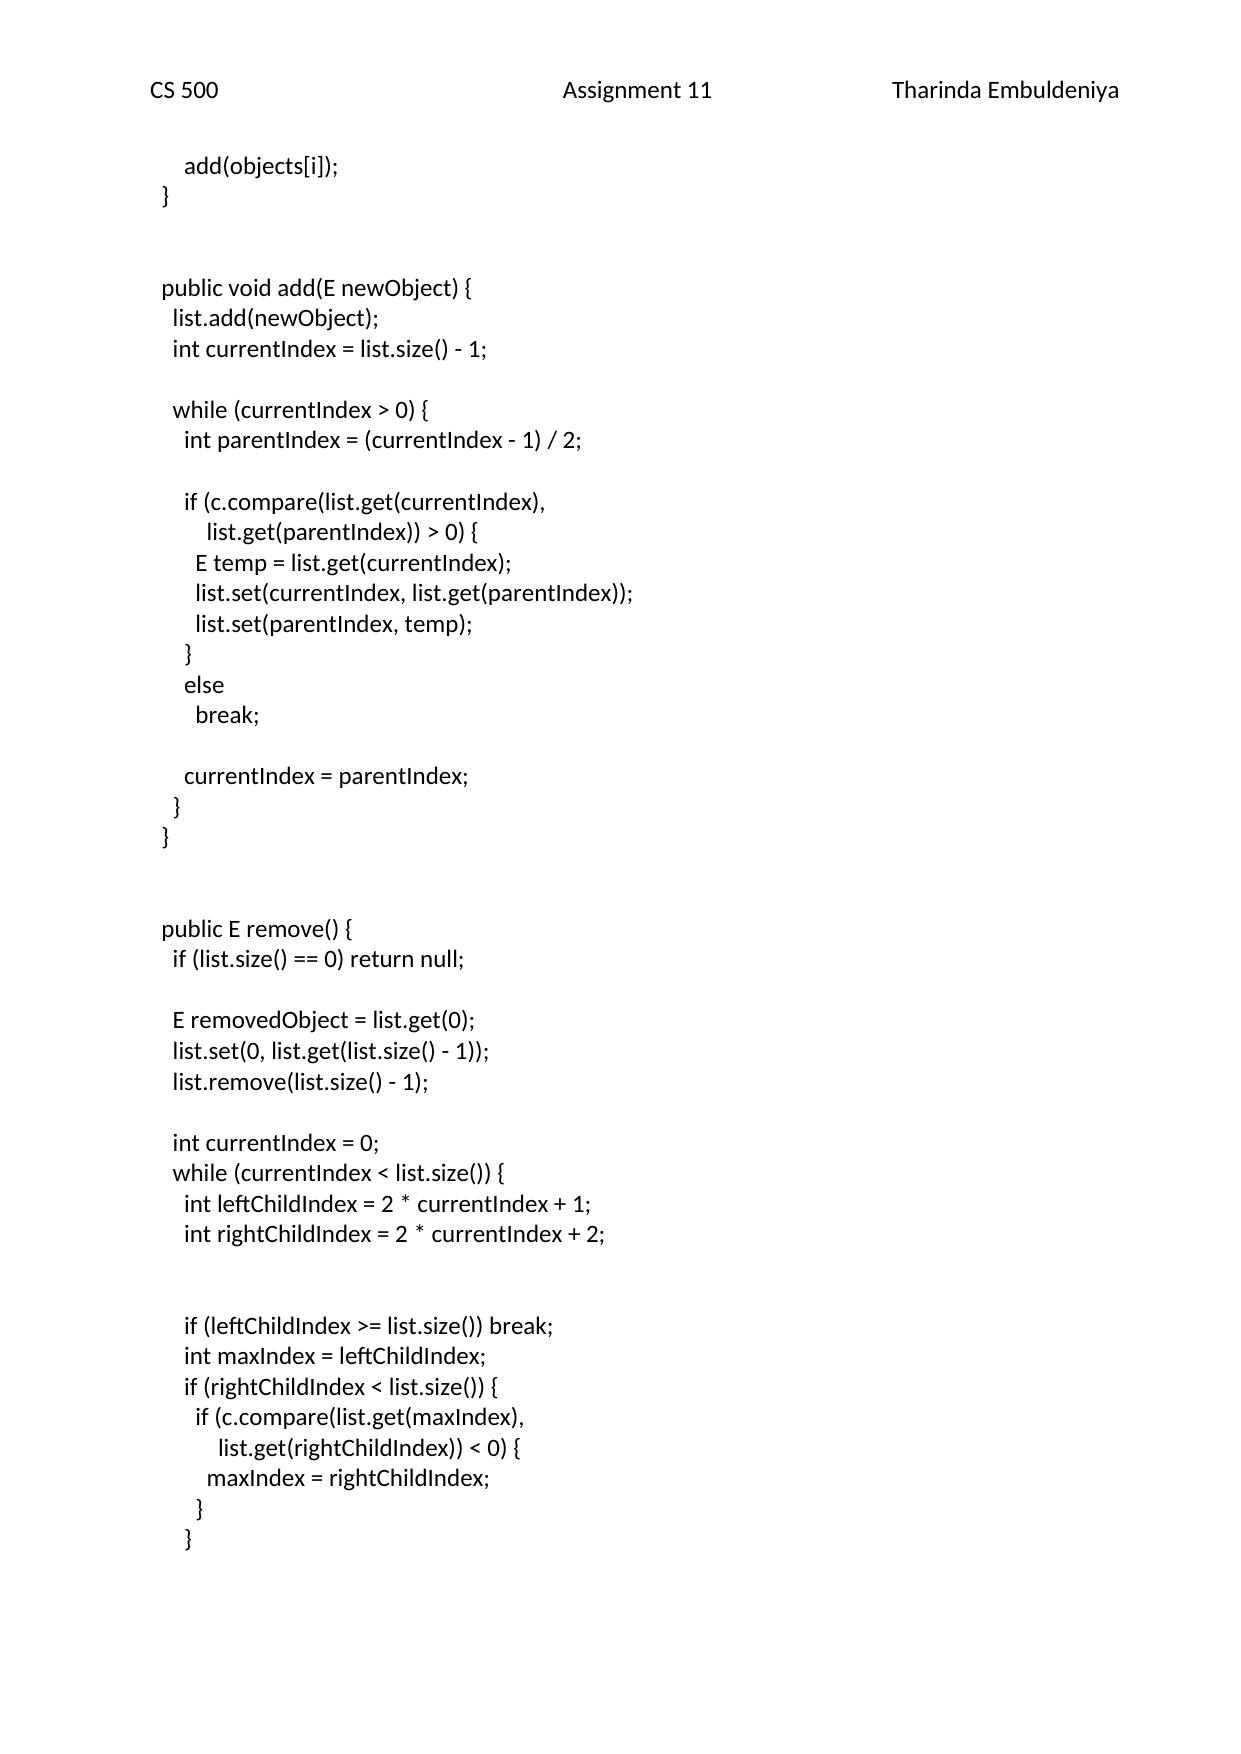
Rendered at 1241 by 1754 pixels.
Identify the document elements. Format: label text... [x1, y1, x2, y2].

text int rightChildIndex = 2 * currentIndex + 2; [150, 1218, 1090, 1249]
text list.add(newObject); [150, 303, 1090, 333]
text list.get(parentIndex)) > 0) { [150, 516, 1090, 547]
text } [150, 638, 1090, 669]
text if (leftChildIndex >= list.size()) break; [150, 1310, 1090, 1340]
text list.get(rightChildIndex)) < 0) { [150, 1432, 1090, 1462]
text if (c.compare(list.get(maxIndex), [150, 1401, 1090, 1432]
text list.set(currentIndex, list.get(parentIndex)); [150, 577, 1090, 608]
text list.remove(list.size() - 1); [150, 1066, 1090, 1096]
text } [150, 181, 1090, 211]
text else [150, 669, 1090, 699]
text if (list.size() == 0) return null; [150, 943, 1090, 974]
text int currentIndex = list.size() - 1; [150, 333, 1090, 364]
text list.set(0, list.get(list.size() - 1)); [150, 1035, 1090, 1066]
text public E remove() { [150, 913, 1090, 943]
text break; [150, 699, 1090, 730]
text int leftChildIndex = 2 * currentIndex + 1; [150, 1188, 1090, 1218]
text } [150, 821, 1090, 852]
text maxIndex = rightChildIndex; [150, 1462, 1090, 1493]
text E removedObject = list.get(0); [150, 1004, 1090, 1035]
text currentIndex = parentIndex; [150, 760, 1090, 791]
text int parentIndex = (currentIndex - 1) / 2; [150, 425, 1090, 455]
text if (rightChildIndex < list.size()) { [150, 1371, 1090, 1401]
text while (currentIndex < list.size()) { [150, 1157, 1090, 1188]
text list.set(parentIndex, temp); [150, 608, 1090, 638]
text if (c.compare(list.get(currentIndex), [150, 486, 1090, 516]
text while (currentIndex > 0) { [150, 394, 1090, 425]
text } [150, 1523, 1090, 1554]
text public void add(E newObject) { [150, 272, 1090, 303]
text int maxIndex = leftChildIndex; [150, 1340, 1090, 1371]
text } [150, 791, 1090, 821]
text add(objects[i]); [150, 150, 1090, 181]
text } [150, 1493, 1090, 1523]
text int currentIndex = 0; [150, 1127, 1090, 1157]
text E temp = list.get(currentIndex); [150, 547, 1090, 577]
